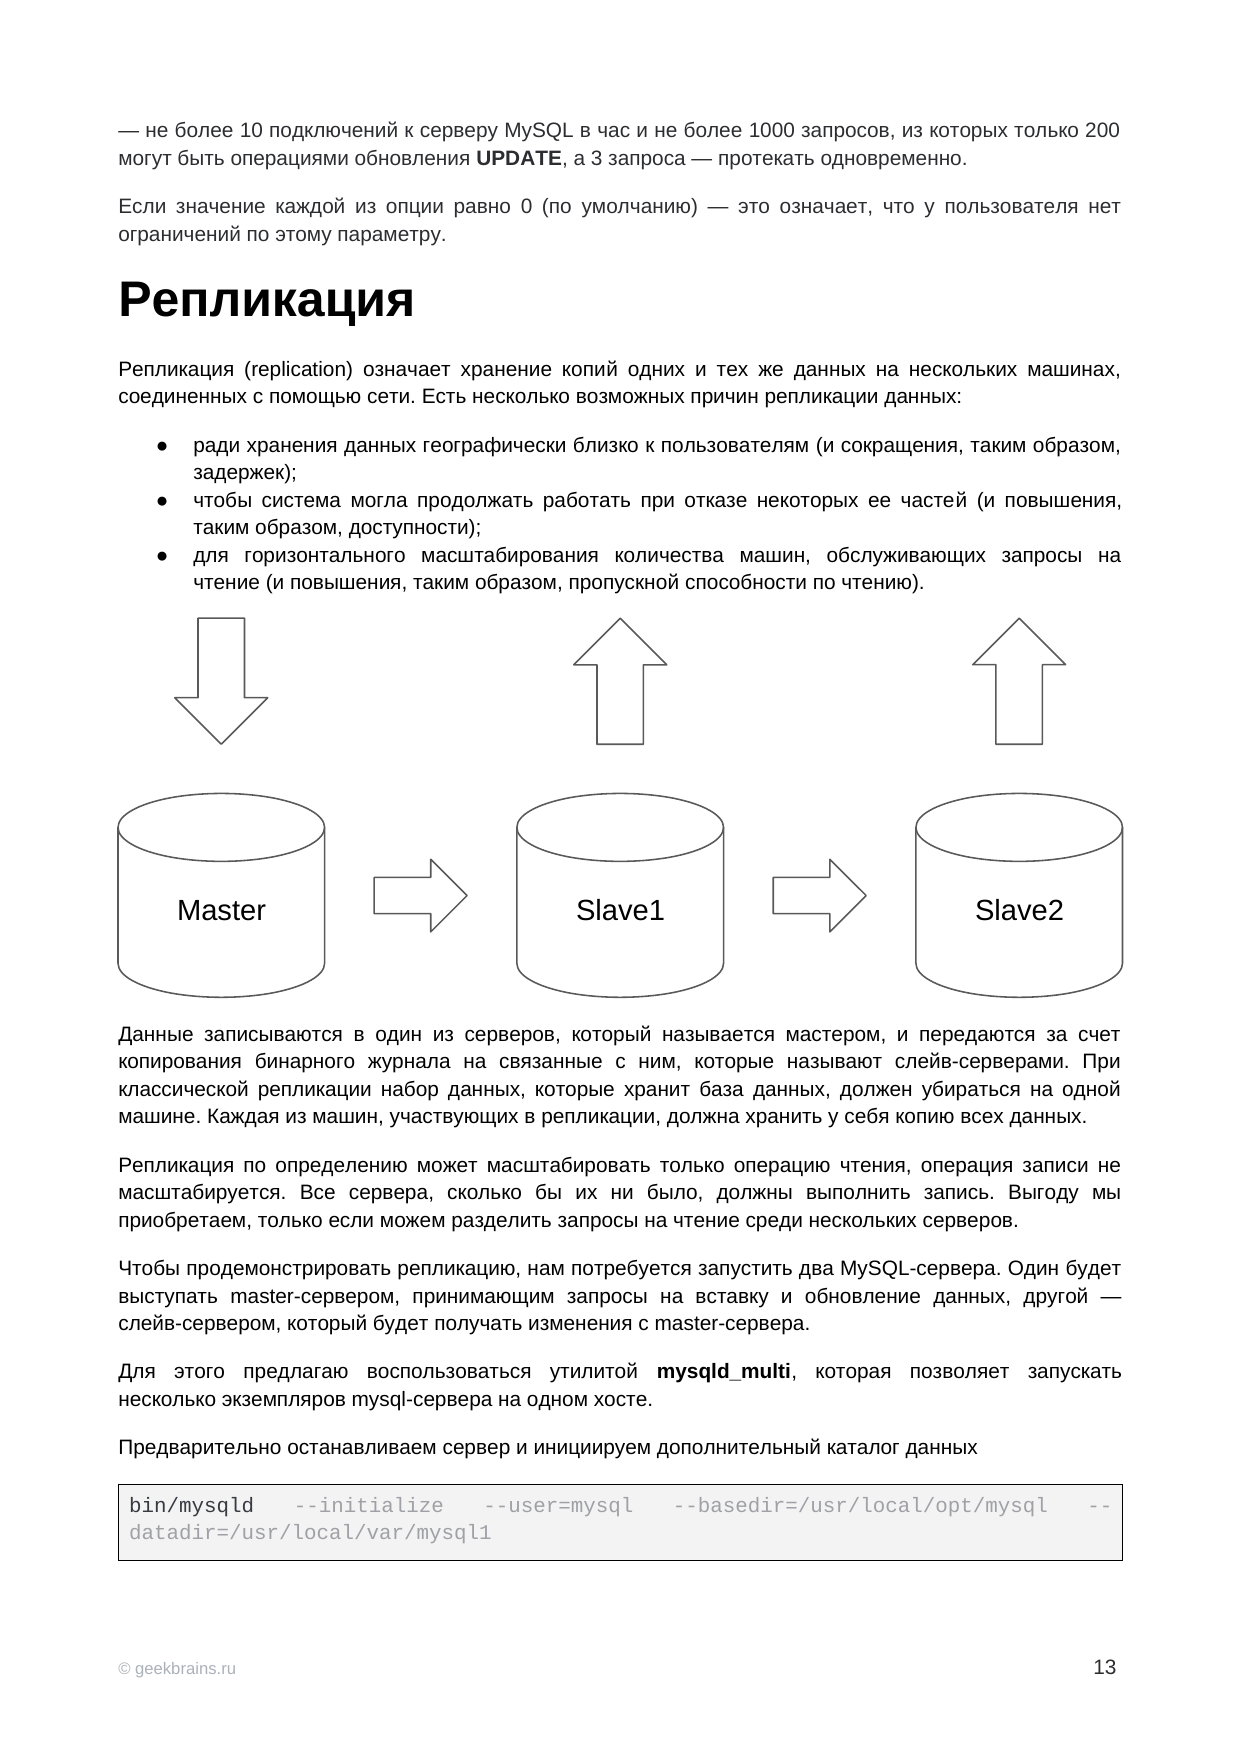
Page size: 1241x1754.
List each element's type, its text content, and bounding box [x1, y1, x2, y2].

subtitle Репликация [118, 270, 1122, 327]
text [118, 118, 1122, 169]
text Предварительно останавливаем сервер и инициируем дополнительный каталог данных [118, 1435, 1122, 1459]
list ради хранения данных географически близко к пользователям (и сокращения, таким образом, задержек); [156, 432, 1122, 484]
list для горизонтального масштабирования количества машин, обслуживающих запросы на чтение (и повышения, таким образом, пропускной способности по чтению). [156, 542, 1122, 594]
text Для этого предлагаю воспользоваться утилитой mysqld_multi, которая позволяет запускать несколько экземпляров mysql-сервера на одном хосте. [118, 1359, 1122, 1411]
table_header bin/mysqld --initialize --user=mysql --basedir=/usr/local/opt/mysql --datadir=/usr/local/var/mysql1 [119, 1485, 1122, 1560]
list чтобы система могла продолжать работать при отказе некоторых ее частей (и повышения, таким образом, доступности); [156, 487, 1122, 539]
text Репликация (replication) означает хранение копий одних и тех же данных на нескольких машинах, соединенных с помощью сети. Есть несколько возможных причин репликации данных: [118, 357, 1122, 408]
text Если значение каждой из опции равно 0 (по умолчанию) — это означает, что у пользователя нет ограничений по этому параметру. [118, 194, 1122, 245]
text Репликация по определению может масштабировать только операцию чтения, операция записи не масштабируется. Все сервера, сколько бы их ни было, должны выполнить запись. Выгоду мы приобретаем, только если можем разделить запросы на чтение среди нескольких серверов. [118, 1153, 1122, 1232]
text Чтобы продемонстрировать репликацию, нам потребуется запустить два MySQL-сервера. Один будет выступать master-сервером, принимающим запросы на вставку и обновление данных, другой — слейв-сервером, который будет получать изменения с master-сервера. [118, 1256, 1122, 1335]
text Данные записываются в один из серверов, который называется мастером, и передаются за счет копирования бинарного журнала на связанные с ним, которые называют слейв-серверами. При классической репликации набор данных, которые хранит база данных, должен убираться на одной машине. Каждая из машин, участвующих в репликации, должна хранить у себя копию всех данных. [118, 1022, 1122, 1128]
